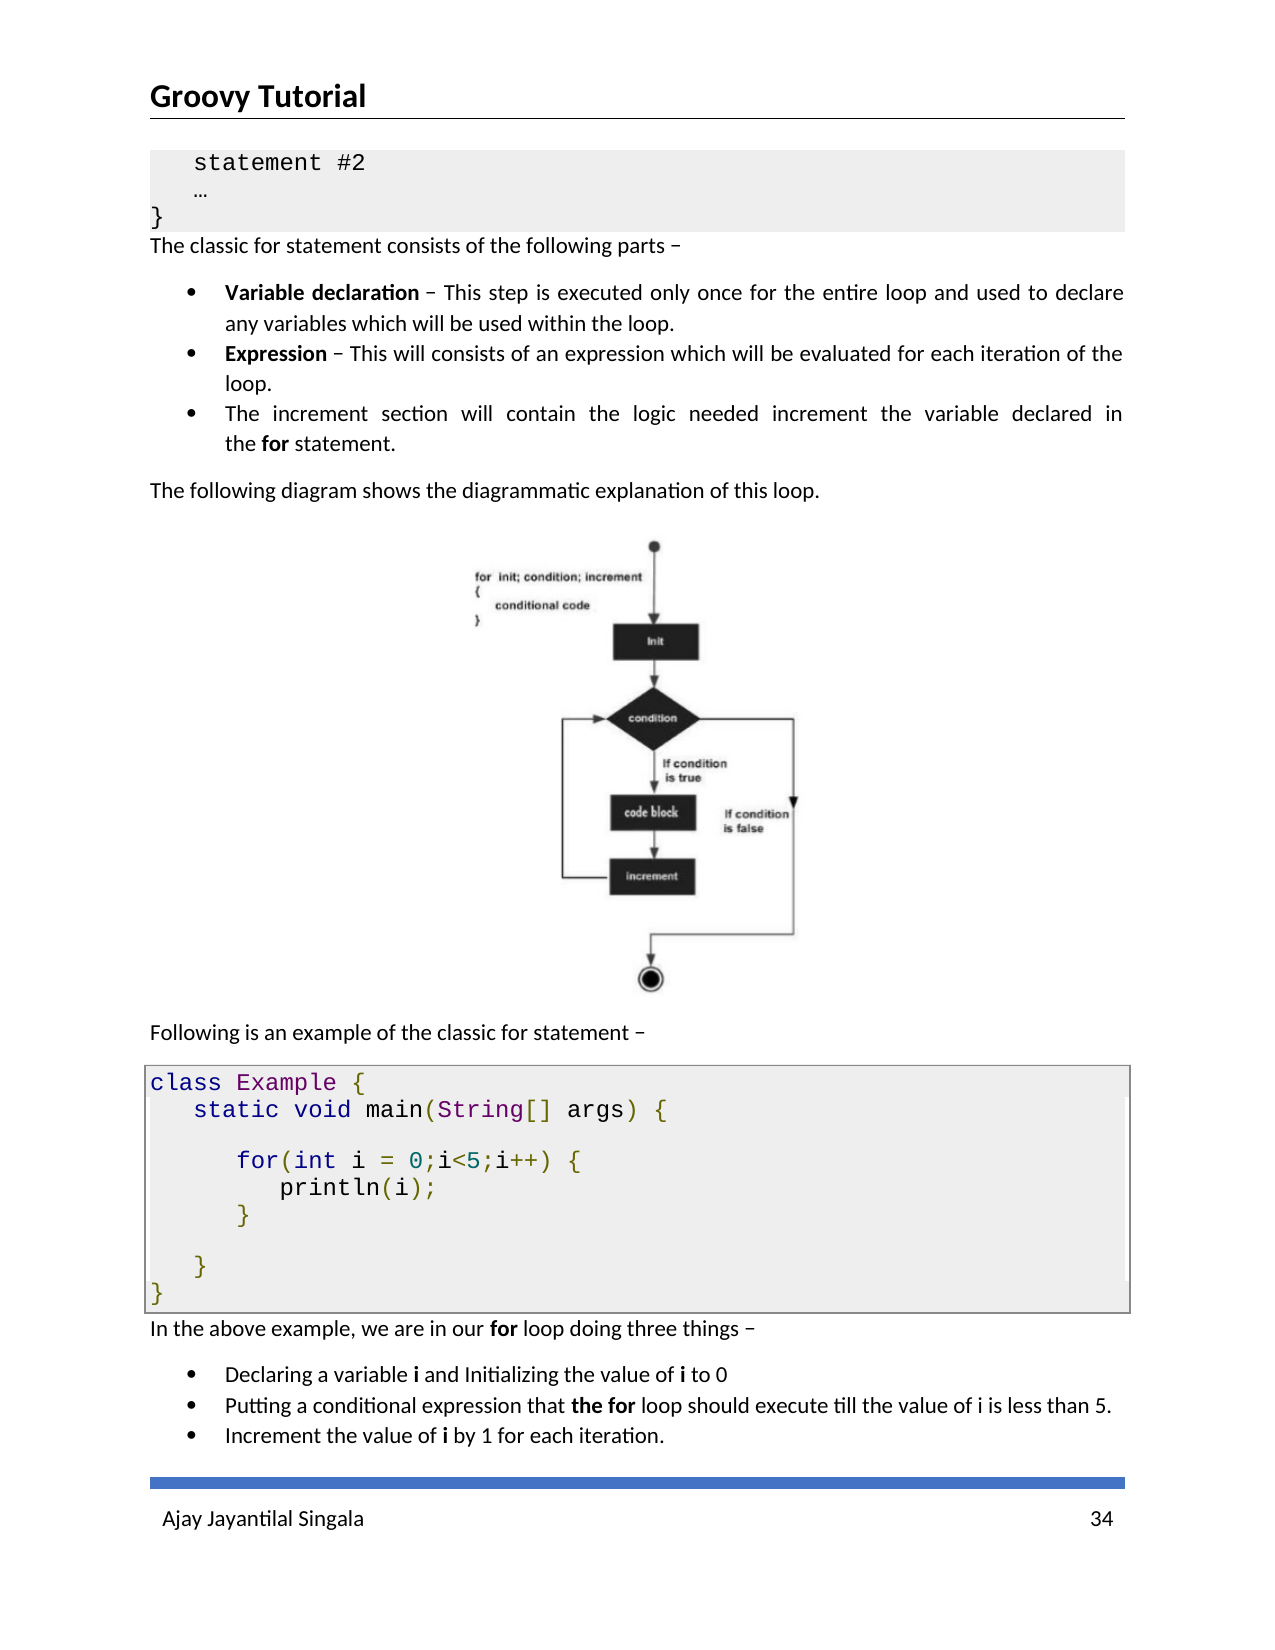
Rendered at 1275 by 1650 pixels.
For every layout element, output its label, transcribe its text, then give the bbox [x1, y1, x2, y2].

list Expression − This will consists of an expression which will be evaluated for each iteration of the loop. [187, 339, 1125, 397]
list Declaring a variable i and Initializing the value of i to 0 [187, 1361, 1125, 1388]
list Increment the value of i by 1 for each iteration. [187, 1421, 1125, 1449]
text } [150, 204, 1125, 232]
list Putting a conditional expression that the for loop should execute till the value of i is less than 5. [187, 1391, 1125, 1419]
text } [146, 1275, 1129, 1312]
picture [453, 523, 822, 999]
text The classic for statement consists of the following parts − [150, 232, 1125, 259]
list Variable declaration − This step is executed only once for the entire loop and used to declare any variables which will be used within the loop. [187, 278, 1125, 337]
text for(int i = 0;i<5;i++) { [150, 1148, 1125, 1176]
text static void main(String[] args) { [150, 1097, 1125, 1125]
text println(i); [150, 1176, 1125, 1203]
text Following is an example of the classic for statement − [150, 1018, 1125, 1046]
text } [150, 1203, 1125, 1230]
text The following diagram shows the diagrammatic explanation of this loop. [150, 476, 1125, 504]
list The increment section will contain the logic needed increment the variable declared in the for statement. [187, 399, 1125, 457]
text class Example { [146, 1066, 1129, 1097]
text } [150, 1253, 1125, 1275]
text statement #2 [150, 150, 1125, 177]
text … [150, 177, 1125, 204]
text In the above example, we are in our for loop doing three things − [150, 1314, 1125, 1342]
